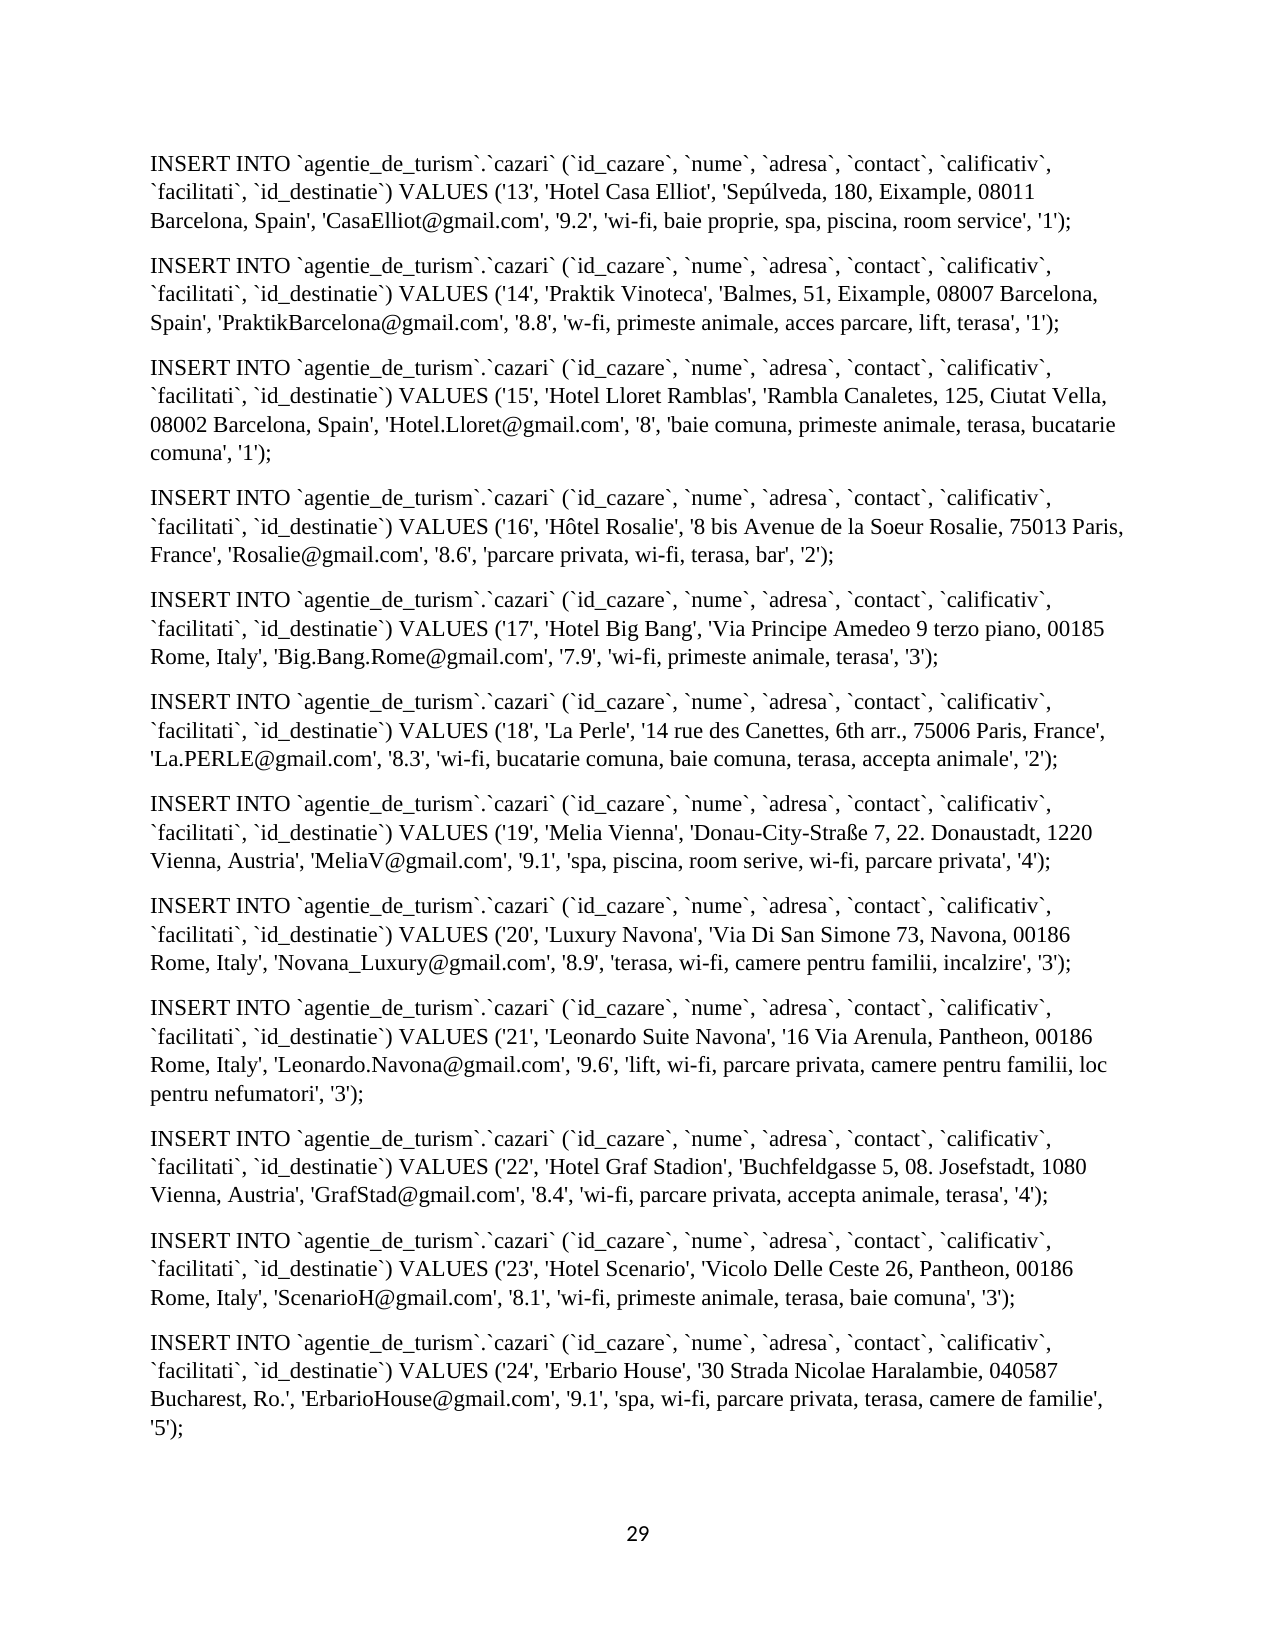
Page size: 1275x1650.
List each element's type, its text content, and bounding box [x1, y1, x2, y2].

text INSERT INTO `agentie_de_turism`.`cazari` (`id_cazare`, `nume`, `adresa`, `contact`, `calificativ`, `facilitati`, `id_destinatie`) VALUES ('16', 'Hôtel Rosalie', '8 bis Avenue de la Soeur Rosalie, 75013 Paris, France', 'Rosalie@gmail.com', '8.6', 'parcare privata, wi-fi, terasa, bar', '2'); [150, 484, 1125, 568]
text INSERT INTO `agentie_de_turism`.`cazari` (`id_cazare`, `nume`, `adresa`, `contact`, `calificativ`, `facilitati`, `id_destinatie`) VALUES ('18', 'La Perle', '14 rue des Canettes, 6th arr., 75006 Paris, France', 'La.PERLE@gmail.com', '8.3', 'wi-fi, bucatarie comuna, baie comuna, terasa, accepta animale', '2'); [150, 688, 1125, 772]
text INSERT INTO `agentie_de_turism`.`cazari` (`id_cazare`, `nume`, `adresa`, `contact`, `calificativ`, `facilitati`, `id_destinatie`) VALUES ('21', 'Leonardo Suite Navona', '16 Via Arenula, Pantheon, 00186 Rome, Italy', 'Leonardo.Navona@gmail.com', '9.6', 'lift, wi-fi, parcare privata, camere pentru familii, loc pentru nefumatori', '3'); [150, 994, 1125, 1106]
text INSERT INTO `agentie_de_turism`.`cazari` (`id_cazare`, `nume`, `adresa`, `contact`, `calificativ`, `facilitati`, `id_destinatie`) VALUES ('17', 'Hotel Big Bang', 'Via Principe Amedeo 9 terzo piano, 00185 Rome, Italy', 'Big.Bang.Rome@gmail.com', '7.9', 'wi-fi, primeste animale, terasa', '3'); [150, 586, 1125, 669]
text INSERT INTO `agentie_de_turism`.`cazari` (`id_cazare`, `nume`, `adresa`, `contact`, `calificativ`, `facilitati`, `id_destinatie`) VALUES ('14', 'Praktik Vinoteca', 'Balmes, 51, Eixample, 08007 Barcelona, Spain', 'PraktikBarcelona@gmail.com', '8.8', 'w-fi, primeste animale, acces parcare, lift, terasa', '1'); [150, 252, 1125, 335]
text INSERT INTO `agentie_de_turism`.`cazari` (`id_cazare`, `nume`, `adresa`, `contact`, `calificativ`, `facilitati`, `id_destinatie`) VALUES ('13', 'Hotel Casa Elliot', 'Sepúlveda, 180, Eixample, 08011 Barcelona, Spain', 'CasaElliot@gmail.com', '9.2', 'wi-fi, baie proprie, spa, piscina, room service', '1'); [150, 150, 1125, 233]
text INSERT INTO `agentie_de_turism`.`cazari` (`id_cazare`, `nume`, `adresa`, `contact`, `calificativ`, `facilitati`, `id_destinatie`) VALUES ('24', 'Erbario House', '30 Strada Nicolae Haralambie, 040587 Bucharest, Ro.', 'ErbarioHouse@gmail.com', '9.1', 'spa, wi-fi, parcare privata, terasa, camere de familie', '5'); [150, 1329, 1125, 1440]
text INSERT INTO `agentie_de_turism`.`cazari` (`id_cazare`, `nume`, `adresa`, `contact`, `calificativ`, `facilitati`, `id_destinatie`) VALUES ('20', 'Luxury Navona', 'Via Di San Simone 73, Navona, 00186 Rome, Italy', 'Novana_Luxury@gmail.com', '8.9', 'terasa, wi-fi, camere pentru familii, incalzire', '3'); [150, 892, 1125, 976]
text INSERT INTO `agentie_de_turism`.`cazari` (`id_cazare`, `nume`, `adresa`, `contact`, `calificativ`, `facilitati`, `id_destinatie`) VALUES ('22', 'Hotel Graf Stadion', 'Buchfeldgasse 5, 08. Josefstadt, 1080 Vienna, Austria', 'GrafStad@gmail.com', '8.4', 'wi-fi, parcare privata, accepta animale, terasa', '4'); [150, 1125, 1125, 1208]
text INSERT INTO `agentie_de_turism`.`cazari` (`id_cazare`, `nume`, `adresa`, `contact`, `calificativ`, `facilitati`, `id_destinatie`) VALUES ('15', 'Hotel Lloret Ramblas', 'Rambla Canaletes, 125, Ciutat Vella, 08002 Barcelona, Spain', 'Hotel.Lloret@gmail.com', '8', 'baie comuna, primeste animale, terasa, bucatarie comuna', '1'); [150, 354, 1125, 466]
text INSERT INTO `agentie_de_turism`.`cazari` (`id_cazare`, `nume`, `adresa`, `contact`, `calificativ`, `facilitati`, `id_destinatie`) VALUES ('23', 'Hotel Scenario', 'Vicolo Delle Ceste 26, Pantheon, 00186 Rome, Italy', 'ScenarioH@gmail.com', '8.1', 'wi-fi, primeste animale, terasa, baie comuna', '3'); [150, 1227, 1125, 1310]
text INSERT INTO `agentie_de_turism`.`cazari` (`id_cazare`, `nume`, `adresa`, `contact`, `calificativ`, `facilitati`, `id_destinatie`) VALUES ('19', 'Melia Vienna', 'Donau-City-Straße 7, 22. Donaustadt, 1220 Vienna, Austria', 'MeliaV@gmail.com', '9.1', 'spa, piscina, room serive, wi-fi, parcare privata', '4'); [150, 790, 1125, 873]
